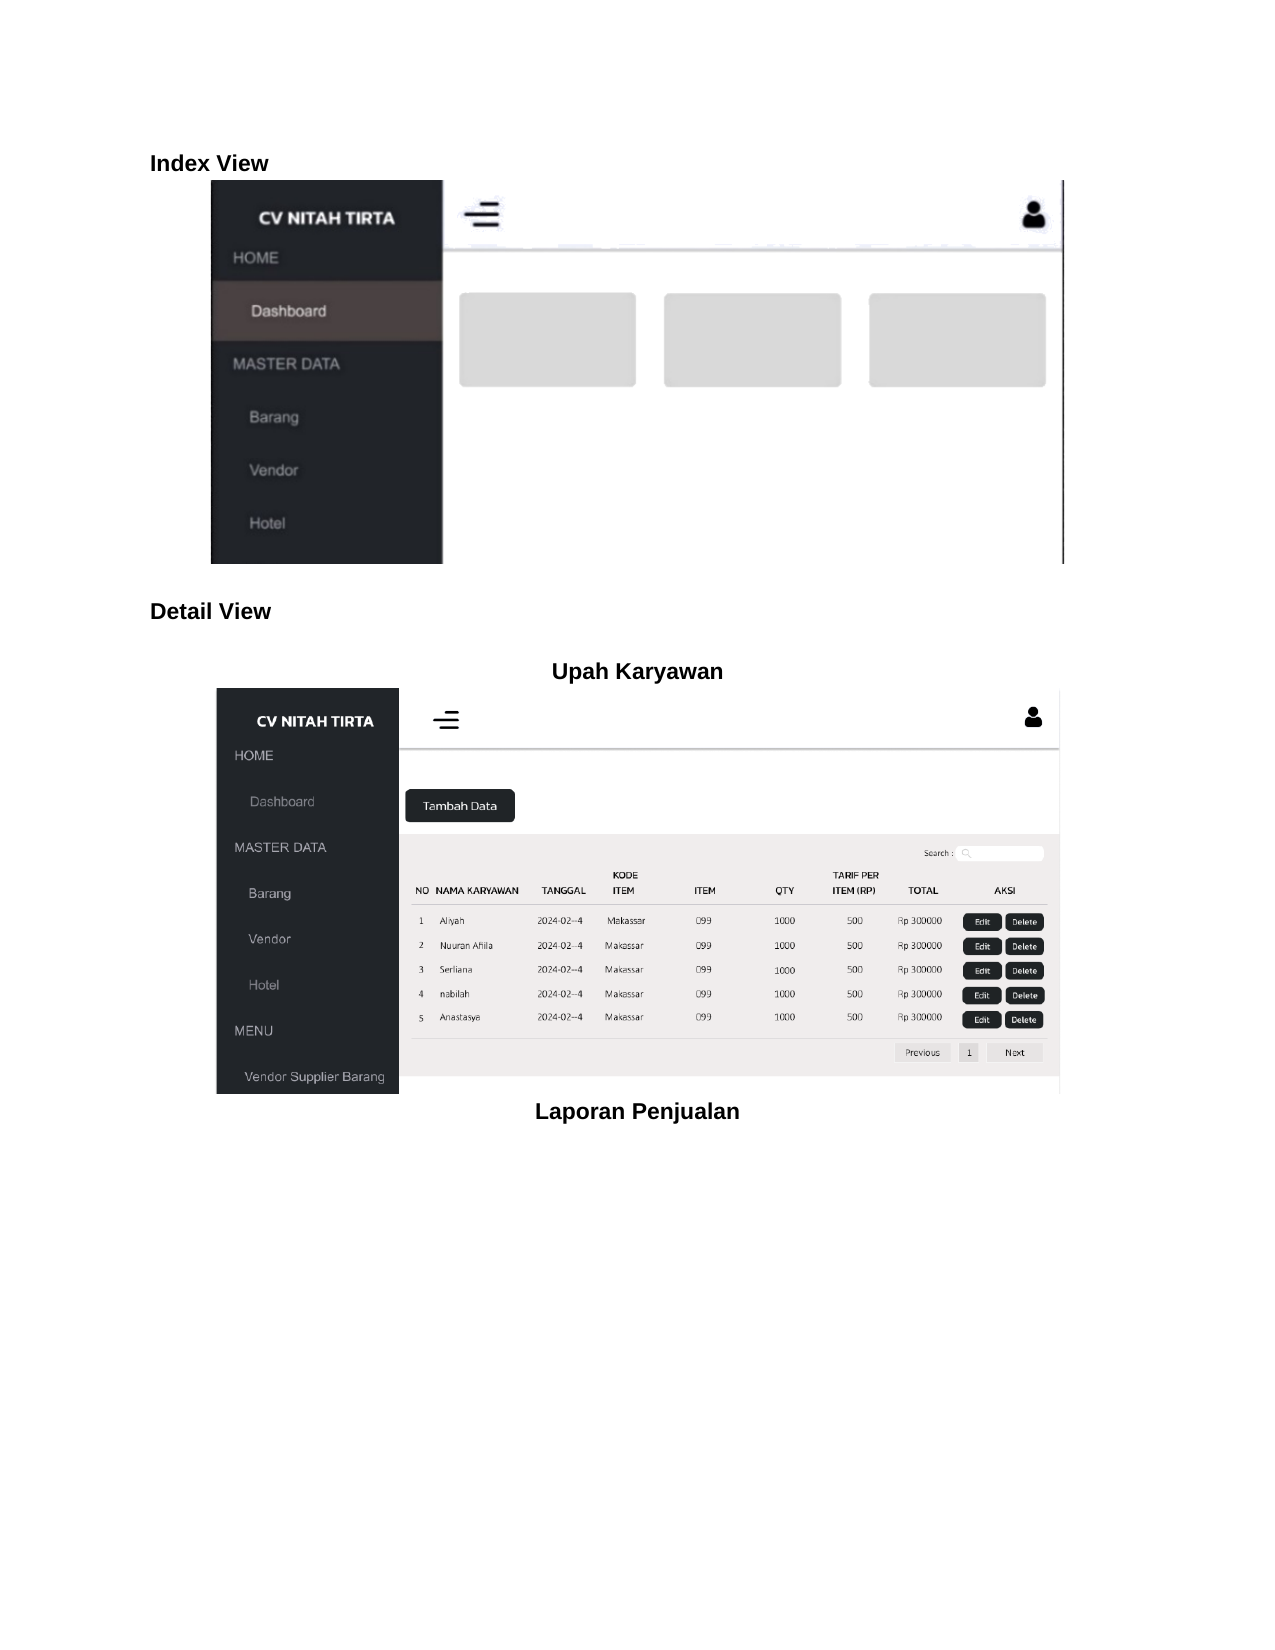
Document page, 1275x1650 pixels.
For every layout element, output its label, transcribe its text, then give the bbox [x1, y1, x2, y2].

picture [210, 180, 1065, 564]
text Laporan Penjualan [150, 1098, 1125, 1124]
text Index View [150, 150, 1125, 176]
text Detail View [150, 598, 1125, 624]
picture [214, 688, 1061, 1094]
text Upah Karyawan [150, 658, 1125, 684]
